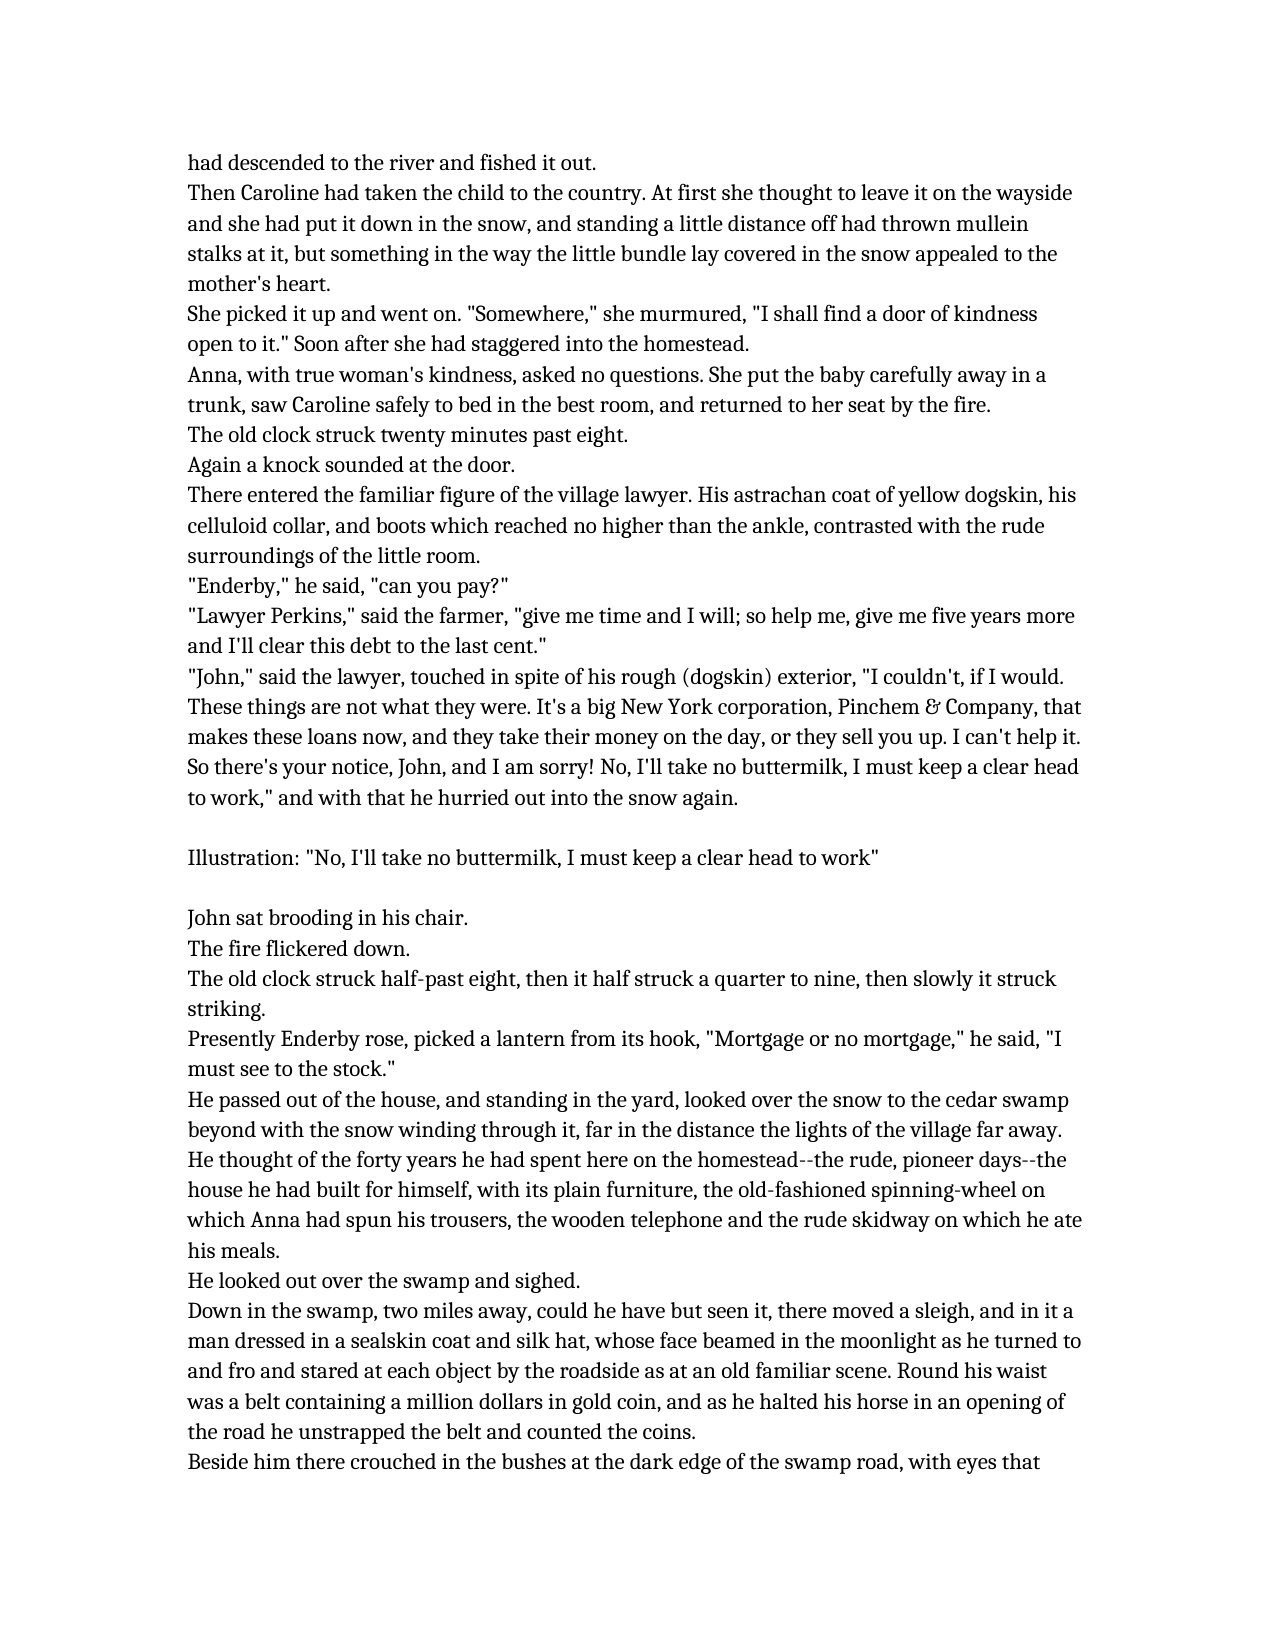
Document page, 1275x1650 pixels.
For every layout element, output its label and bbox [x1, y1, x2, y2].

text [187, 150, 1087, 1475]
